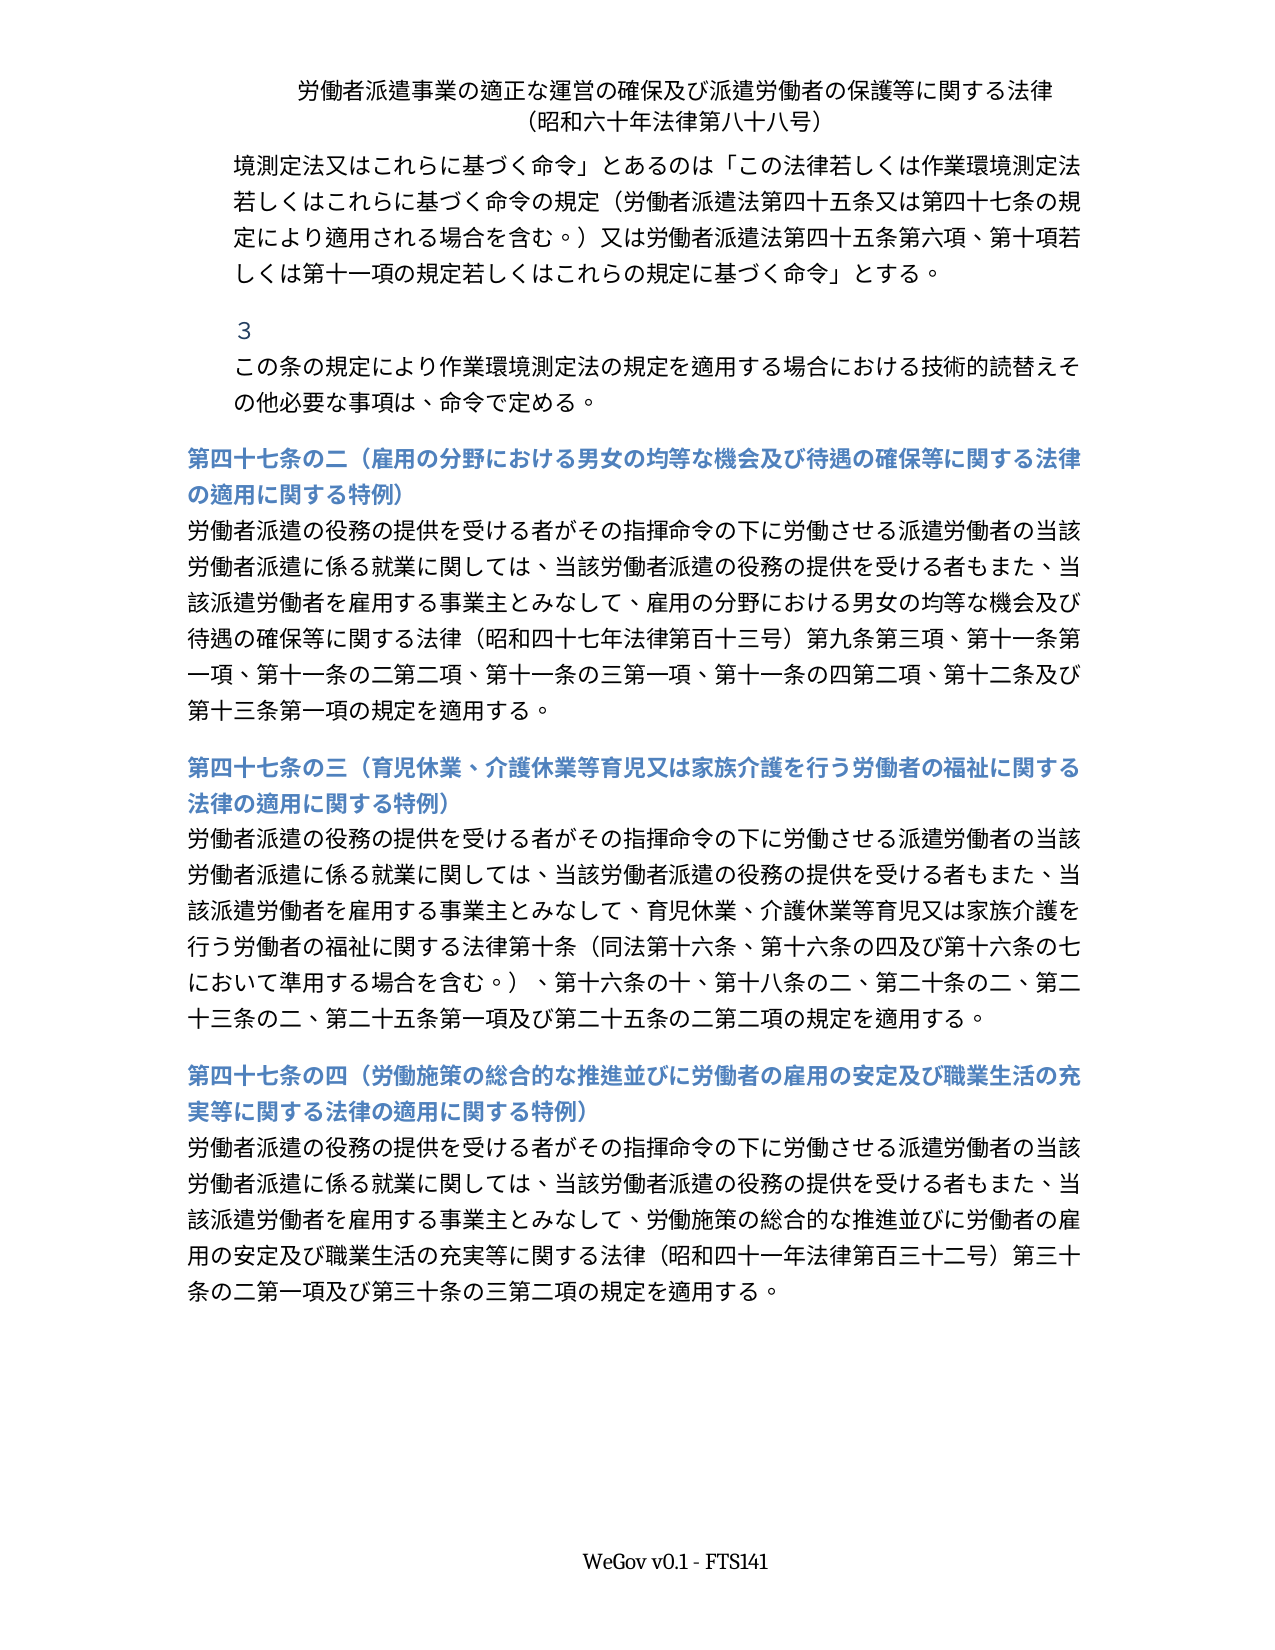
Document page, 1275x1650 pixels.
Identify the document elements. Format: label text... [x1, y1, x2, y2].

subtitle 第四十七条の三（育児休業、介護休業等育児又は家族介護を行う労働者の福祉に関する法律の適用に関する特例） [187, 752, 1087, 819]
subtitle 第四十七条の二（雇用の分野における男女の均等な機会及び待遇の確保等に関する法律の適用に関する特例） [187, 443, 1087, 510]
text 労働者派遣の役務の提供を受ける者がその指揮命令の下に労働させる派遣労働者の当該労働者派遣に係る就業に関しては、当該労働者派遣の役務の提供を受ける者もまた、当該派遣労働者を雇用する事業主とみなして、労働施策の総合的な推進並びに労働者の雇用の安定及び職業生活の充実等に関する法律（昭和四十一年法律第百三十二号）第三十条の二第一項及び第三十条の三第二項の規定を適用する。 [187, 1132, 1087, 1307]
text 労働者派遣の役務の提供を受ける者がその指揮命令の下に労働させる派遣労働者の当該労働者派遣に係る就業に関しては、当該労働者派遣の役務の提供を受ける者もまた、当該派遣労働者を雇用する事業主とみなして、育児休業、介護休業等育児又は家族介護を行う労働者の福祉に関する法律第十条（同法第十六条、第十六条の四及び第十六条の七において準用する場合を含む。）、第十六条の十、第十八条の二、第二十条の二、第二十三条の二、第二十五条第一項及び第二十五条の二第二項の規定を適用する。 [187, 823, 1087, 1034]
subtitle ３ [233, 314, 1087, 346]
text この条の規定により作業環境測定法の規定を適用する場合における技術的読替えその他必要な事項は、命令で定める。 [233, 351, 1087, 418]
text 労働者派遣の役務の提供を受ける者がその指揮命令の下に労働させる派遣労働者の当該労働者派遣に係る就業に関しては、当該労働者派遣の役務の提供を受ける者もまた、当該派遣労働者を雇用する事業主とみなして、雇用の分野における男女の均等な機会及び待遇の確保等に関する法律（昭和四十七年法律第百十三号）第九条第三項、第十一条第一項、第十一条の二第二項、第十一条の三第一項、第十一条の四第二項、第十二条及び第十三条第一項の規定を適用する。 [187, 515, 1087, 726]
subtitle 第四十七条の四（労働施策の総合的な推進並びに労働者の雇用の安定及び職業生活の充実等に関する法律の適用に関する特例） [187, 1060, 1087, 1127]
